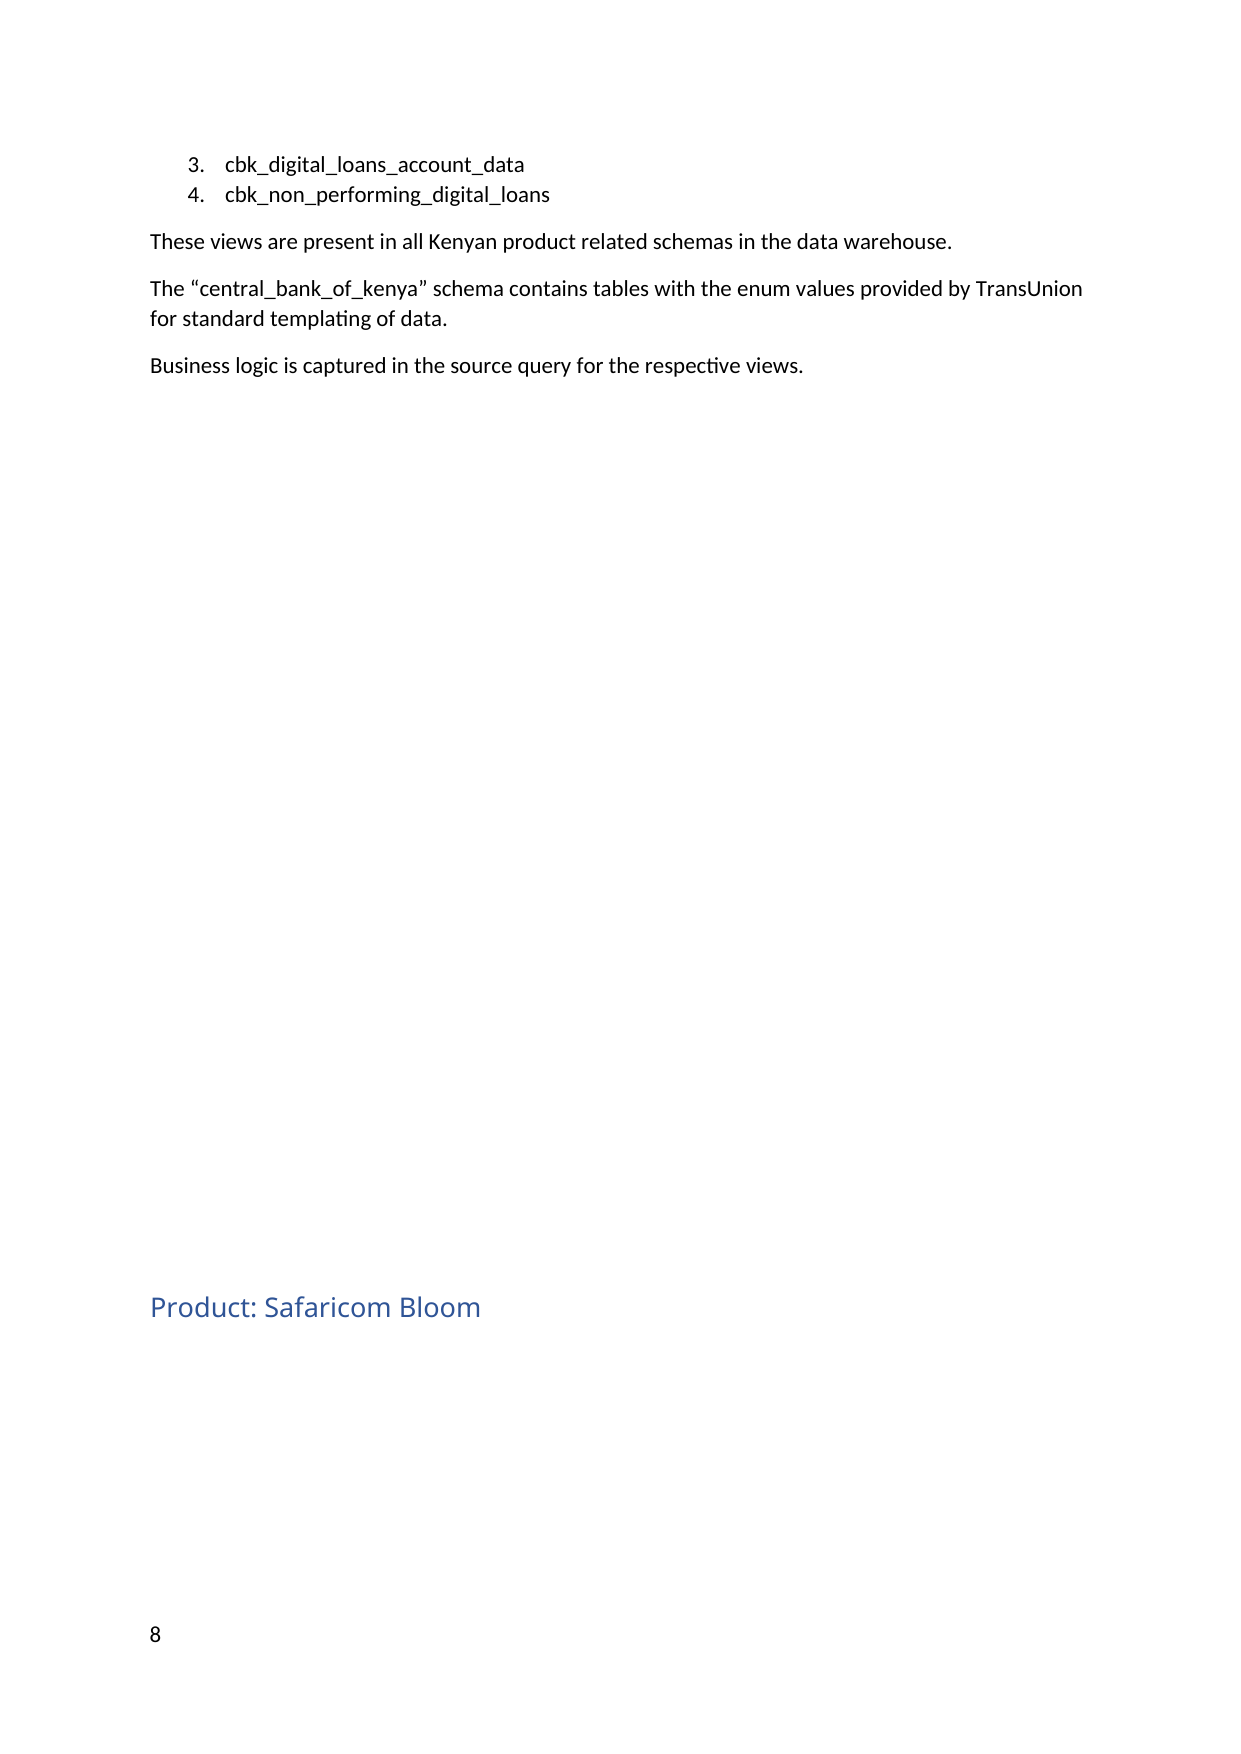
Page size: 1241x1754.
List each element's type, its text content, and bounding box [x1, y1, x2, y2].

list cbk_non_performing_digital_loans [187, 180, 1090, 208]
text These views are present in all Kenyan product related schemas in the data warehouse. [150, 227, 1090, 255]
text The “central_bank_of_kenya” schema contains tables with the enum values provided by TransUnion for standard templating of data. [150, 274, 1090, 332]
text Business logic is captured in the source query for the respective views. [150, 351, 1090, 379]
subtitle Product: Safaricom Bloom [150, 1288, 1090, 1325]
list cbk_digital_loans_account_data [187, 150, 1090, 178]
